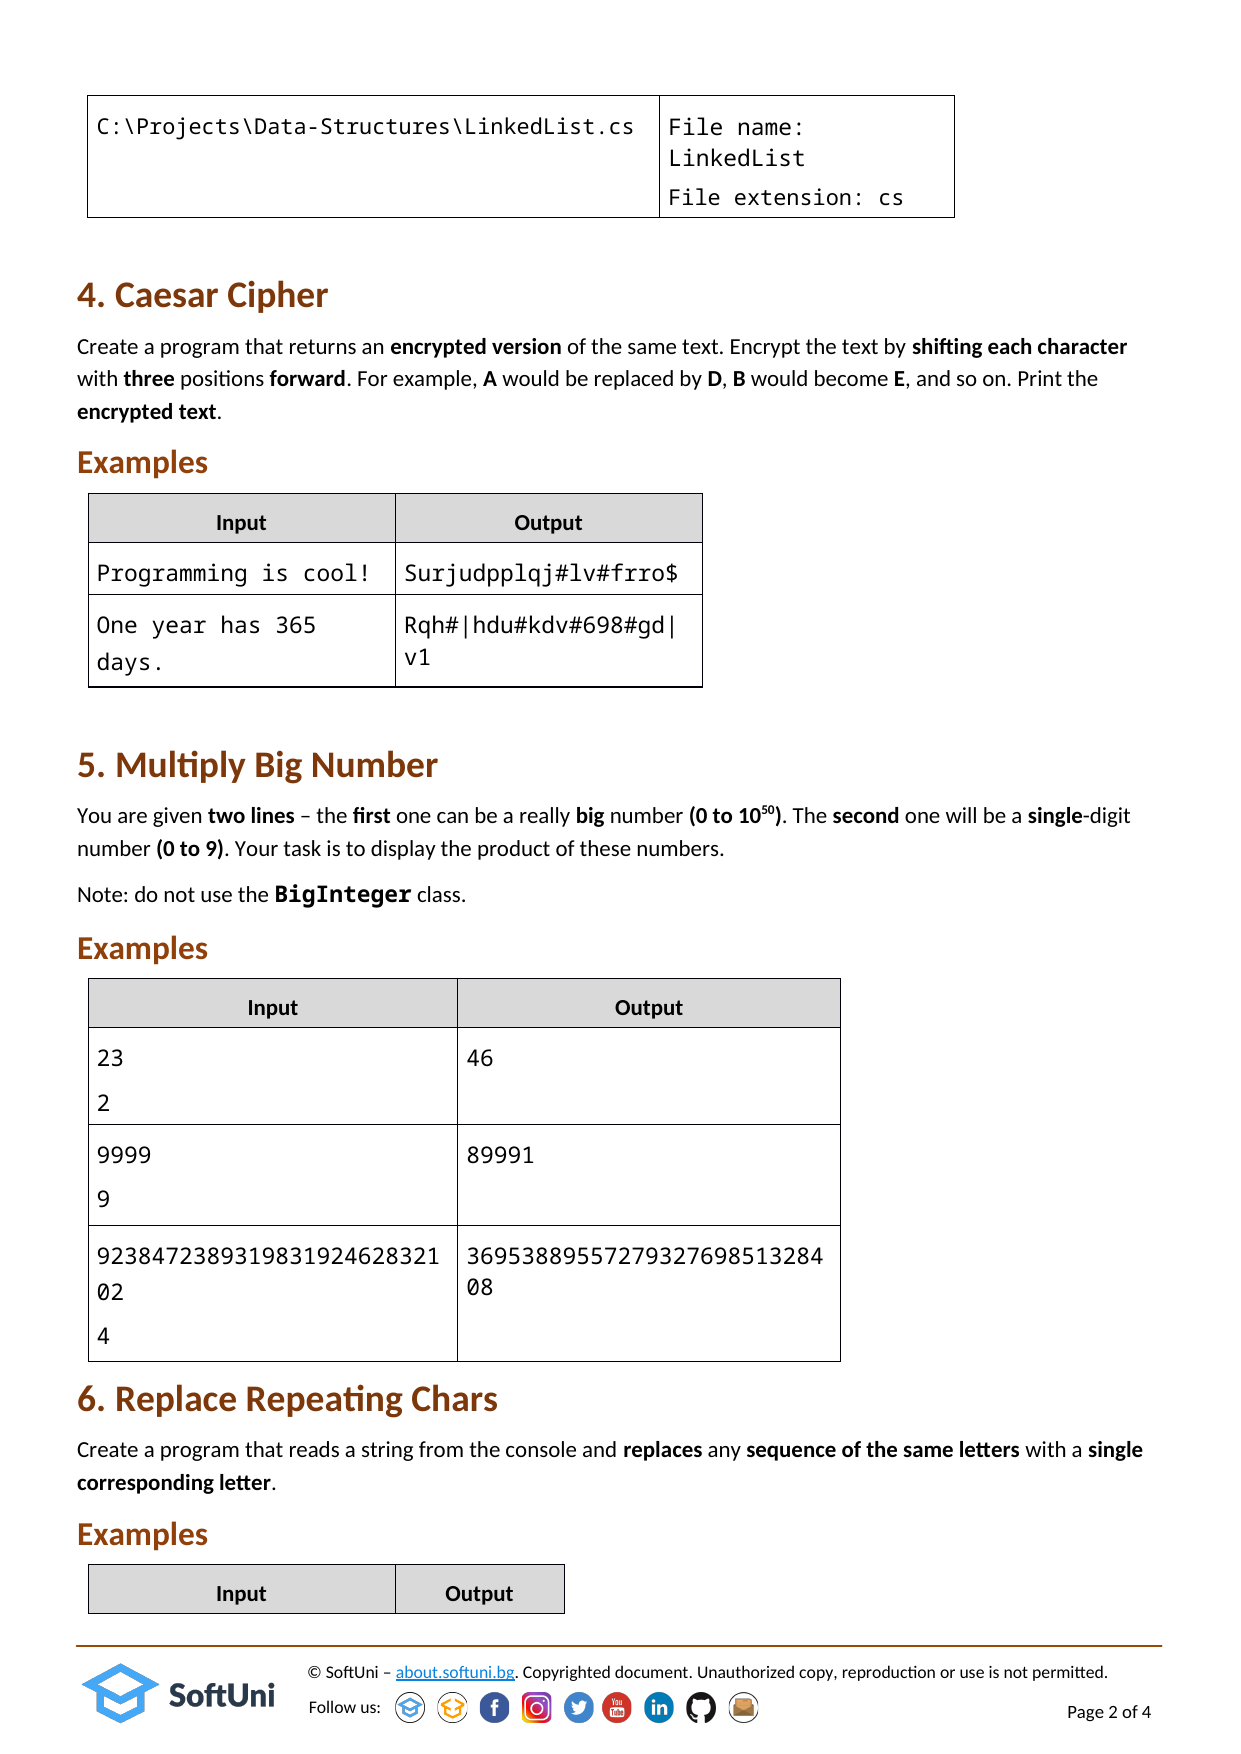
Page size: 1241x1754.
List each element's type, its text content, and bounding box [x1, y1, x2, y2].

table_cell 3695388955727932769851328408 [458, 1226, 840, 1361]
text Create a program that reads a string from the console and replaces any sequence of the same letters with a single corresponding letter. [77, 1436, 1163, 1496]
subtitle Caesar Cipher [77, 271, 1163, 317]
table_header Input [89, 979, 457, 1027]
table_cell Programming is cool! [89, 543, 395, 594]
text You are given two lines – the first one can be a really big number (0 to 1050). The second one will be a single-digit number (0 to 9). Your task is to display the product of these numbers. [77, 802, 1163, 862]
picture [686, 1692, 716, 1723]
table_cell 923847238931983192462832102 4 [89, 1226, 457, 1361]
picture [564, 1692, 594, 1723]
table_header Input [89, 494, 395, 542]
picture [479, 1692, 510, 1723]
picture [602, 1692, 632, 1723]
text Create a program that returns an encrypted version of the same text. Encrypt the text by shifting each character with three positions forward. For example, A would be replaced by D, B would become E, and so on. Print the encrypted text. [77, 332, 1163, 425]
table_cell 23 2 [89, 1028, 457, 1124]
table_cell File name: LinkedList File extension: cs [660, 96, 954, 217]
table_cell 9999 9 [89, 1125, 457, 1224]
subtitle Replace Repeating Chars [77, 1374, 1163, 1420]
picture [395, 1692, 425, 1723]
subtitle Examples [77, 927, 1163, 968]
table_header Output [396, 1565, 564, 1613]
picture [644, 1714, 653, 1723]
subtitle Multiply Big Number [77, 741, 1163, 786]
table_header Input [89, 1565, 395, 1613]
picture [522, 1692, 552, 1723]
table_header Output [396, 494, 702, 542]
subtitle Examples [77, 441, 1163, 482]
picture [665, 1692, 674, 1701]
table_header Output [458, 979, 840, 1027]
picture [437, 1692, 468, 1723]
picture [658, 1705, 667, 1714]
table_cell 89991 [458, 1125, 840, 1224]
picture [665, 1714, 674, 1723]
table_cell One year has 365 days. [89, 595, 395, 686]
text Note: do not use the BigInteger class. [77, 878, 1163, 910]
subtitle Examples [77, 1512, 1163, 1553]
picture [75, 1658, 281, 1729]
table_cell Surjudpplqj#lv#frro$ [396, 543, 702, 594]
table_cell 46 [458, 1028, 840, 1124]
table_cell C:\Projects\Data-Structures\LinkedList.cs [88, 96, 659, 217]
picture [644, 1692, 653, 1701]
picture [728, 1692, 759, 1723]
table_cell Rqh#|hdu#kdv#698#gd|v1 [396, 595, 702, 686]
